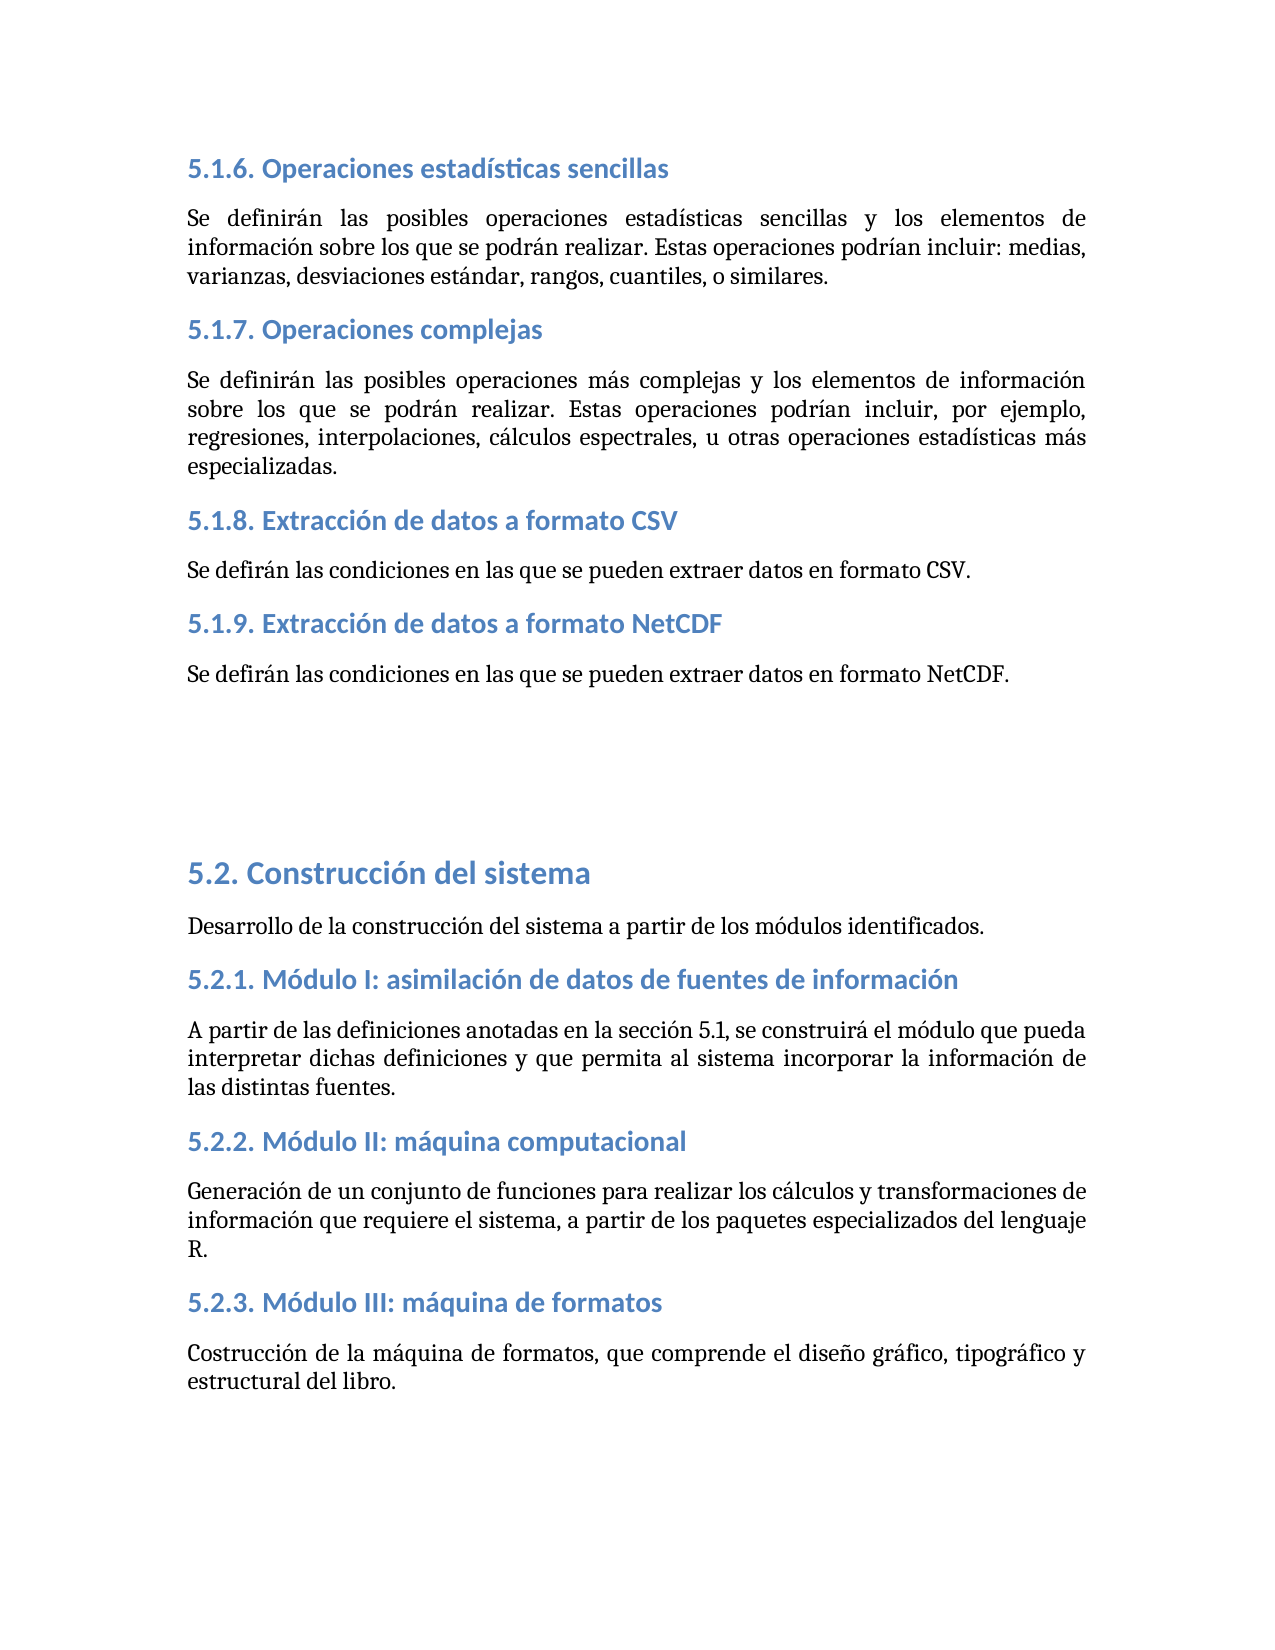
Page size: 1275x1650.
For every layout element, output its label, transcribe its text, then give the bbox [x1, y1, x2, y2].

text Se defirán las condiciones en las que se pueden extraer datos en formato NetCDF. [187, 660, 1087, 689]
text Se definirán las posibles operaciones más complejas y los elementos de información sobre los que se podrán realizar. Estas operaciones podrían incluir, por ejemplo, regresiones, interpolaciones, cálculos espectrales, u otras operaciones estadísticas más especializadas. [187, 366, 1087, 481]
subtitle 5.2.1. Módulo I: asimilación de datos de fuentes de información [187, 961, 1087, 997]
text Generación de un conjunto de funciones para realizar los cálculos y transformaciones de información que requiere el sistema, a partir de los paquetes especializados del lenguaje R. [187, 1177, 1087, 1263]
text A partir de las definiciones anotadas en la sección 5.1, se construirá el módulo que pueda interpretar dichas definiciones y que permita al sistema incorporar la información de las distintas fuentes. [187, 1016, 1087, 1102]
text Desarrollo de la construcción del sistema a partir de los módulos identificados. [187, 912, 1087, 940]
subtitle 5.1.9. Extracción de datos a formato NetCDF [187, 606, 1087, 641]
subtitle 5.1.6. Operaciones estadísticas sencillas [187, 150, 1087, 186]
subtitle 5.1.8. Extracción de datos a formato CSV [187, 502, 1087, 537]
subtitle 5.1.7. Operaciones complejas [187, 311, 1087, 347]
text Se defirán las condiciones en las que se pueden extraer datos en formato CSV. [187, 556, 1087, 585]
subtitle 5.2.2. Módulo II: máquina computacional [187, 1123, 1087, 1158]
subtitle 5.2.3. Módulo III: máquina de formatos [187, 1284, 1087, 1320]
subtitle 5.2. Construcción del sistema [187, 852, 1087, 893]
text Costrucción de la máquina de formatos, que comprende el diseño gráfico, tipográfico y estructural del libro. [187, 1338, 1087, 1396]
text Se definirán las posibles operaciones estadísticas sencillas y los elementos de información sobre los que se podrán realizar. Estas operaciones podrían incluir: medias, varianzas, desviaciones estándar, rangos, cuantiles, o similares. [187, 204, 1087, 291]
